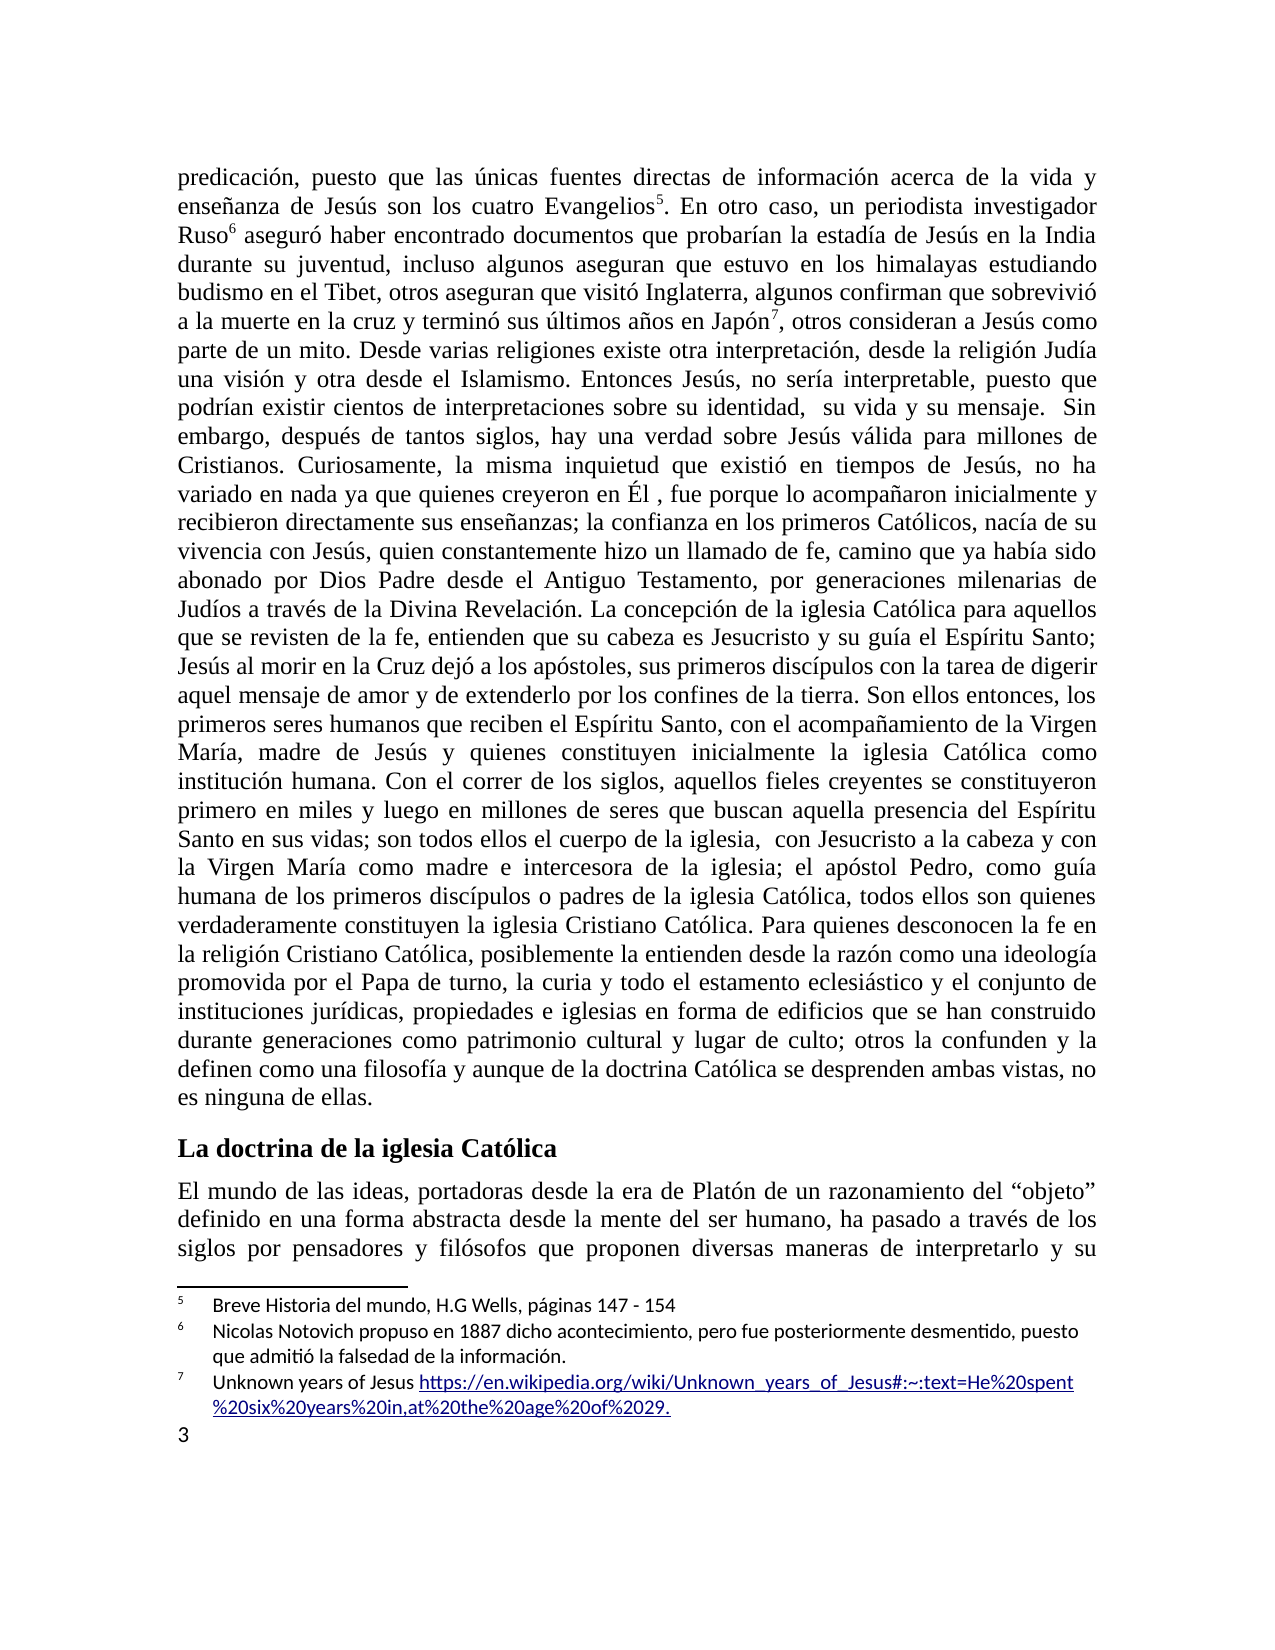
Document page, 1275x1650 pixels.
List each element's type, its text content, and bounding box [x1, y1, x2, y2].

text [177, 162, 1098, 1111]
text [177, 1176, 1098, 1262]
subtitle La doctrina de la iglesia Católica [177, 1132, 1098, 1163]
